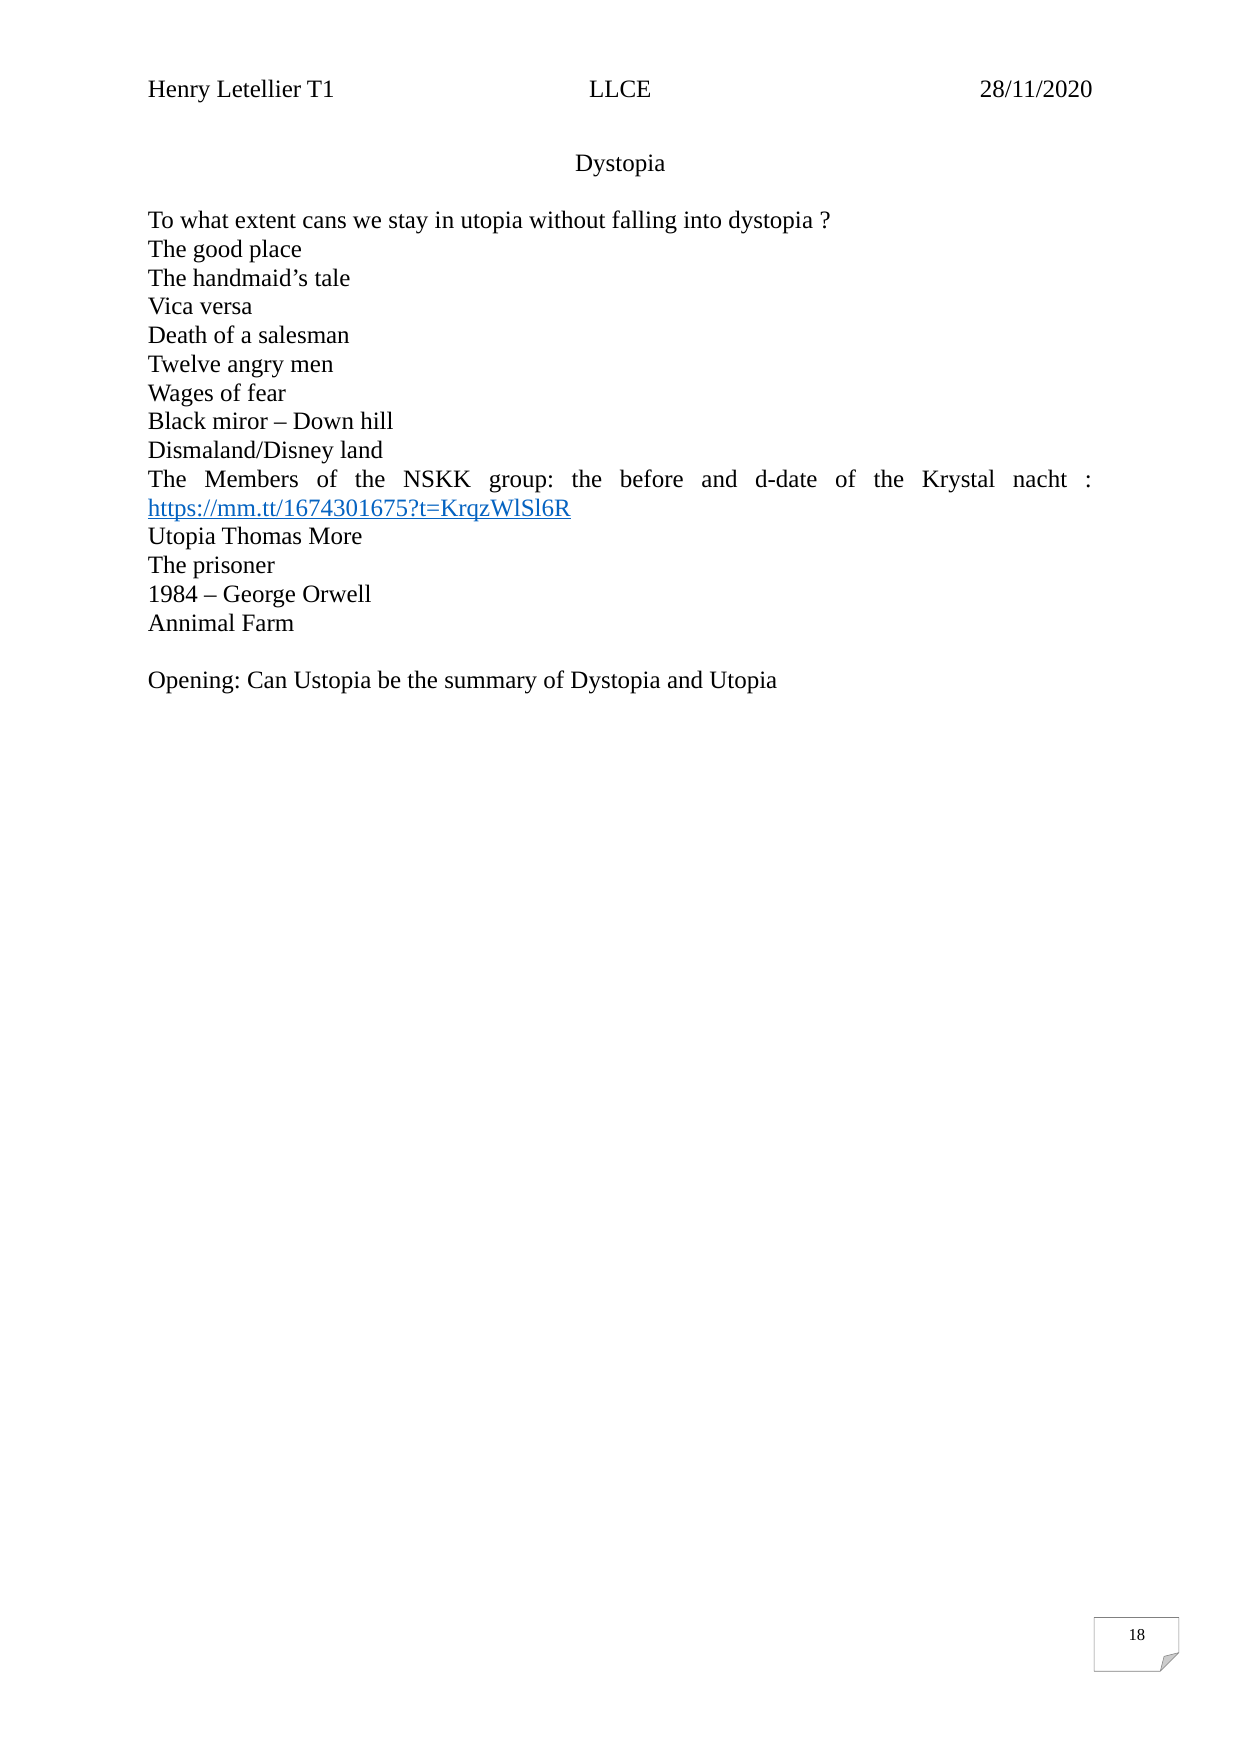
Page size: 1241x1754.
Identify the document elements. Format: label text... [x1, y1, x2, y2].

text Death of a salesman [148, 320, 1093, 349]
text Utopia Thomas More [148, 521, 1093, 550]
text Opening: Can Ustopia be the summary of Dystopia and Utopia [148, 665, 1093, 694]
text Dismaland/Disney land [148, 435, 1093, 464]
text Wages of fear [148, 378, 1093, 406]
text 1984 – George Orwell [148, 579, 1093, 608]
text The good place [148, 234, 1093, 263]
text Annimal Farm [148, 608, 1093, 636]
text To what extent cans we stay in utopia without falling into dystopia ? [148, 205, 1093, 234]
text The Members of the NSKK group: the before and d-date of the Krystal nacht : https://mm.tt/1674301675?t=KrqzWlSl6R [148, 464, 1093, 521]
text The handmaid’s tale [148, 263, 1093, 291]
text Twelve angry men [148, 349, 1093, 378]
text Black miror – Down hill [148, 406, 1093, 435]
text Vica versa [148, 291, 1093, 320]
text Dystopia [148, 148, 1093, 176]
text The prisoner [148, 550, 1093, 579]
